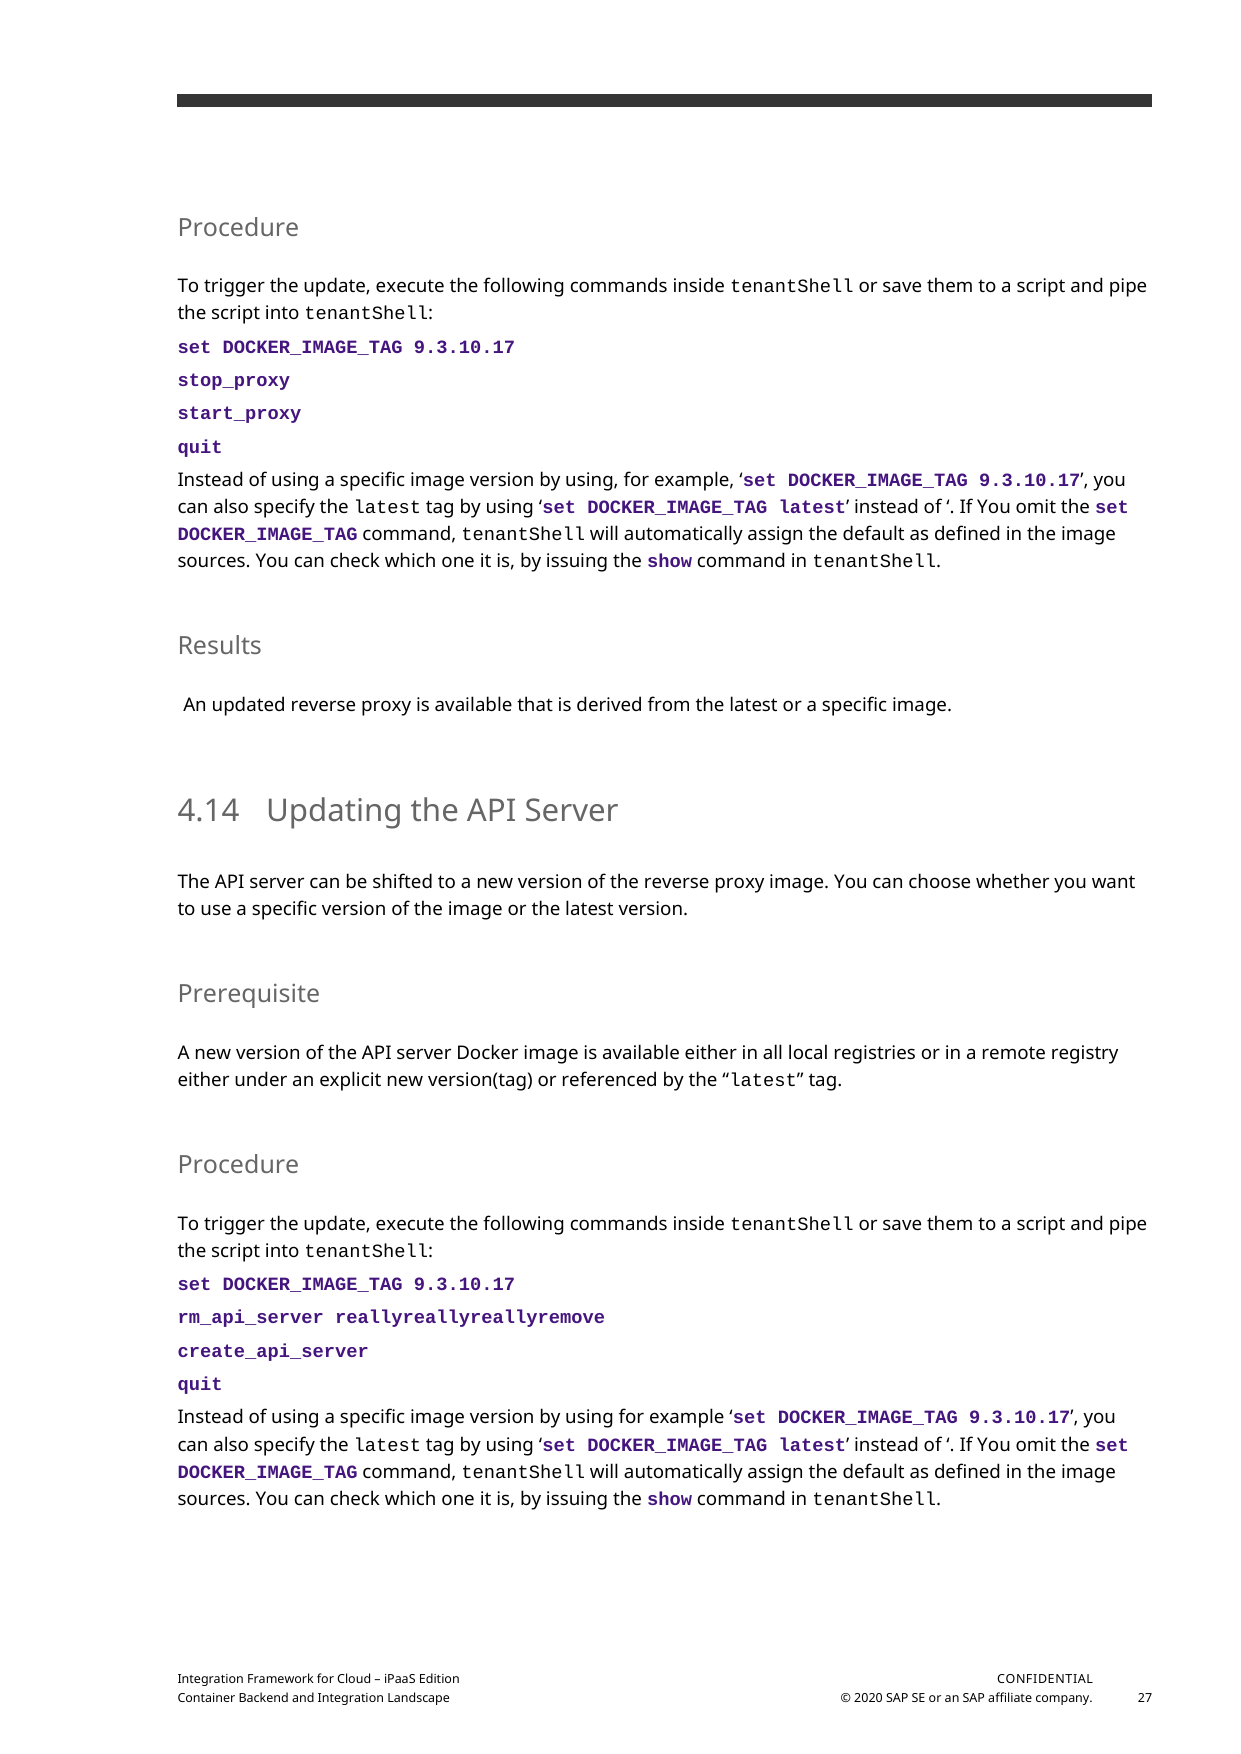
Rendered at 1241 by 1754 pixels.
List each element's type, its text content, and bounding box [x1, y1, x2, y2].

text stop_proxy [177, 365, 1152, 392]
text start_proxy [177, 398, 1152, 425]
text quit [177, 1369, 1152, 1396]
text set DOCKER_IMAGE_TAG 9.3.10.17 [177, 331, 1152, 358]
subtitle Updating the API Server [177, 792, 1152, 829]
title Procedure [177, 1150, 1152, 1179]
text A new version of the API server Docker image is available either in all local registries or in a remote registry either under an explicit new version(tag) or referenced by the “latest” tag. [177, 1038, 1152, 1092]
text To trigger the update, execute the following commands inside tenantShell or save them to a script and pipe the script into tenantShell: [177, 1208, 1152, 1263]
title Procedure [177, 213, 1152, 242]
list The API server can be shifted to a new version of the reverse proxy image. You can choose whether you want to use a specific version of the image or the latest version. [177, 867, 1152, 921]
title Results [177, 631, 1152, 661]
text Instead of using a specific image version by using for example ‘set DOCKER_IMAGE_TAG 9.3.10.17’, you can also specify the latest tag by using ‘set DOCKER_IMAGE_TAG latest’ instead of ‘. If You omit the set DOCKER_IMAGE_TAG command, tenantShell will automatically assign the default as defined in the image sources. You can check which one it is, by issuing the show command in tenantShell. [177, 1402, 1152, 1511]
text create_api_server [177, 1336, 1152, 1363]
text quit [177, 431, 1152, 458]
list An updated reverse proxy is available that is derived from the latest or a specific image. [183, 690, 1152, 717]
text set DOCKER_IMAGE_TAG 9.3.10.17 [177, 1269, 1152, 1296]
text rm_api_server reallyreallyreallyremove [177, 1302, 1152, 1329]
title Prerequisite [177, 979, 1152, 1008]
text Instead of using a specific image version by using, for example, ‘set DOCKER_IMAGE_TAG 9.3.10.17’, you can also specify the latest tag by using ‘set DOCKER_IMAGE_TAG latest’ instead of ‘. If You omit the set DOCKER_IMAGE_TAG command, tenantShell will automatically assign the default as defined in the image sources. You can check which one it is, by issuing the show command in tenantShell. [177, 465, 1152, 573]
text To trigger the update, execute the following commands inside tenantShell or save them to a script and pipe the script into tenantShell: [177, 271, 1152, 325]
